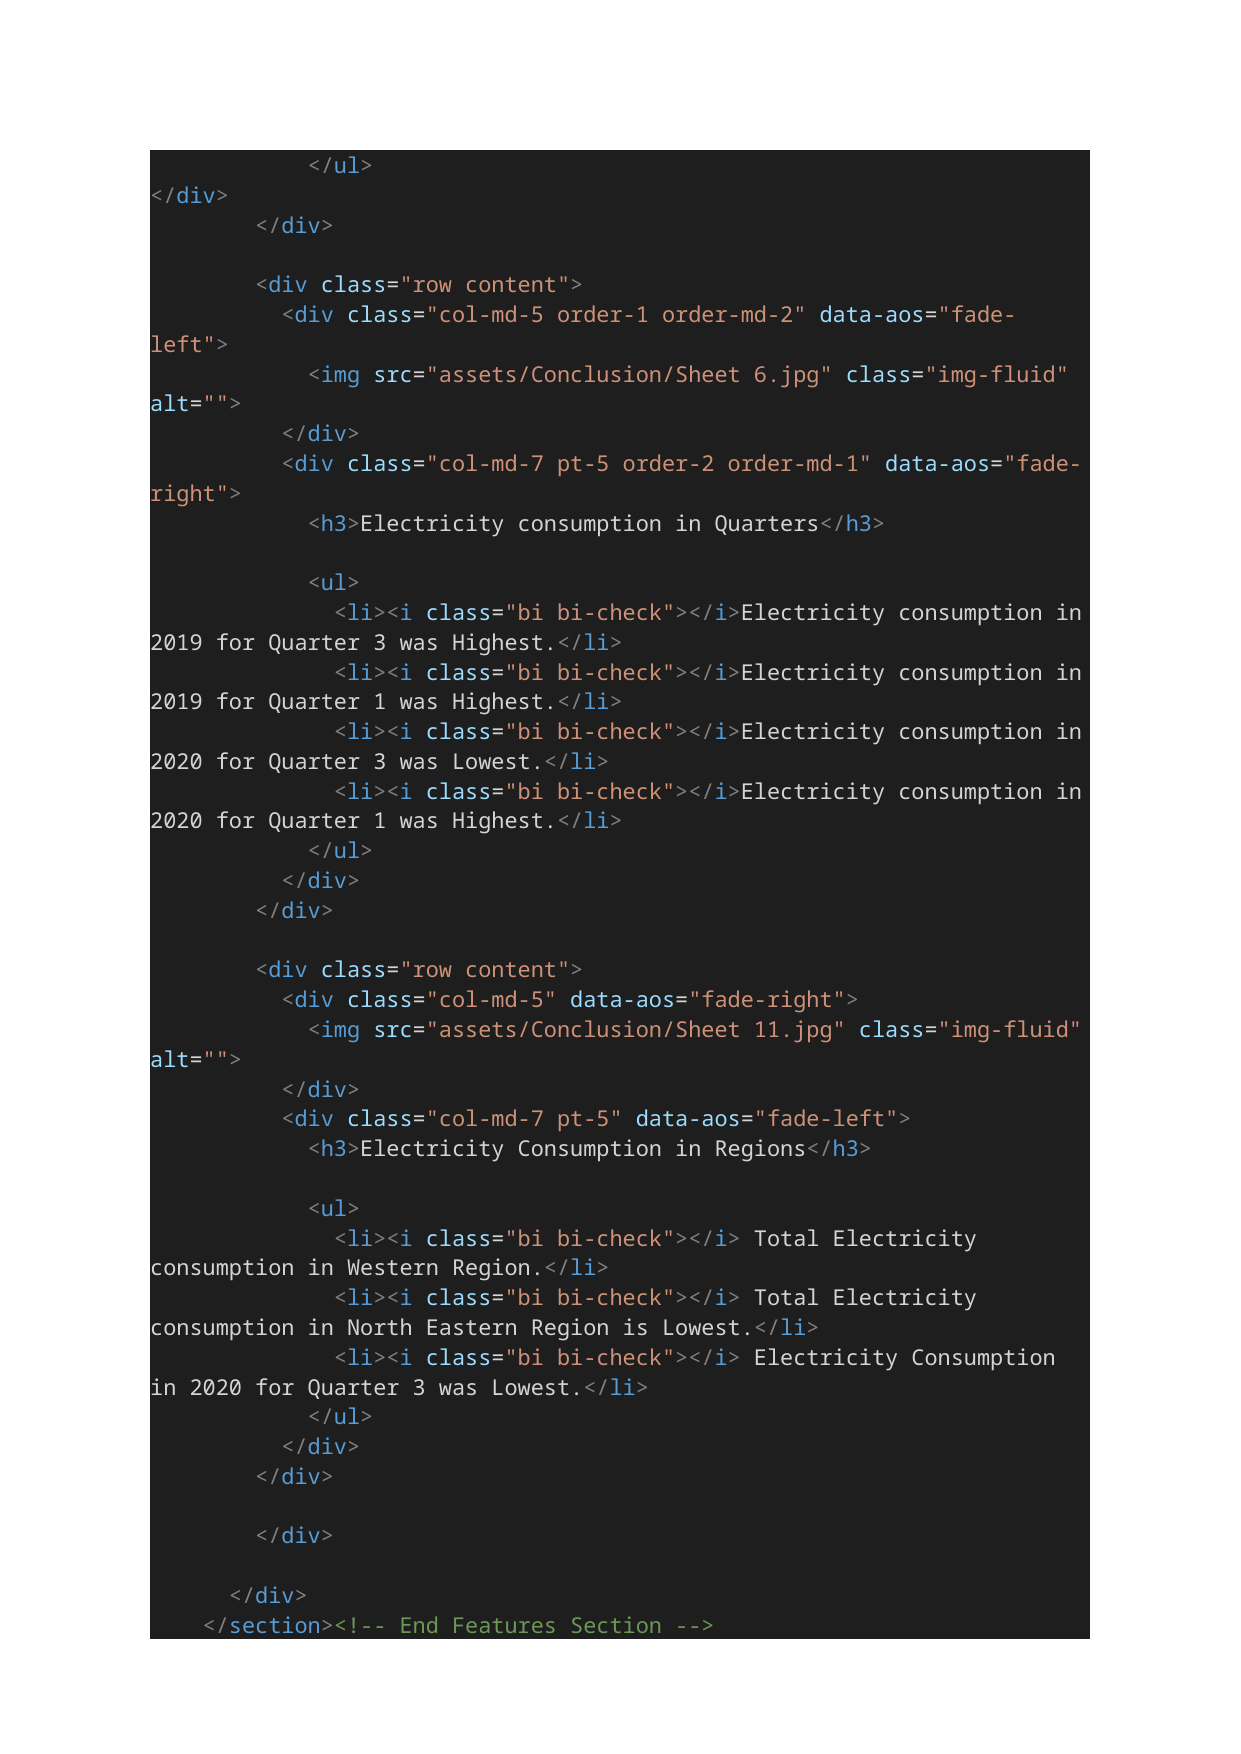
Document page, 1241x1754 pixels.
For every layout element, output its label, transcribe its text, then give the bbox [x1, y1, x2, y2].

text </div> [150, 1461, 1090, 1491]
text </div> [150, 1580, 1090, 1610]
text </ul> [150, 1401, 1090, 1431]
text <h3>Electricity Consumption in Regions</h3> [150, 1133, 1090, 1163]
text <li><i class="bi bi-check"></i> Total Electricity consumption in Western Region.</li> [150, 1222, 1090, 1282]
text </div> [150, 1073, 1090, 1103]
text <div class="col-md-5" data-aos="fade-right"> [150, 984, 1090, 1014]
text <ul> [150, 1193, 1090, 1222]
text <li><i class="bi bi-check"></i>Electricity consumption in 2019 for Quarter 3 was Highest.</li> [150, 597, 1090, 656]
text <ul> [150, 567, 1090, 597]
text <div class="col-md-7 pt-5 order-2 order-md-1" data-aos="fade-right"> [150, 448, 1090, 507]
text <li><i class="bi bi-check"></i> Total Electricity consumption in North Eastern Region is Lowest.</li> [150, 1282, 1090, 1342]
text </div> [150, 1520, 1090, 1550]
text <li><i class="bi bi-check"></i> Electricity Consumption in 2020 for Quarter 3 was Lowest.</li> [150, 1342, 1090, 1401]
text <h3>Electricity consumption in Quarters</h3> [150, 507, 1090, 537]
text <img src="assets/Conclusion/Sheet 11.jpg" class="img-fluid" alt=""> [150, 1014, 1090, 1073]
text <div class="row content"> [150, 954, 1090, 984]
text </div> [150, 180, 1090, 209]
text <img src="assets/Conclusion/Sheet 6.jpg" class="img-fluid" alt=""> [150, 358, 1090, 418]
text </div> [150, 418, 1090, 448]
text <div class="col-md-7 pt-5" data-aos="fade-left"> [150, 1103, 1090, 1133]
text </div> [150, 209, 1090, 239]
text <div class="row content"> [150, 269, 1090, 299]
text <li><i class="bi bi-check"></i>Electricity consumption in 2020 for Quarter 3 was Lowest.</li> [150, 716, 1090, 776]
text </ul> [150, 150, 1090, 180]
text <li><i class="bi bi-check"></i>Electricity consumption in 2020 for Quarter 1 was Highest.</li> [150, 776, 1090, 835]
text <li><i class="bi bi-check"></i>Electricity consumption in 2019 for Quarter 1 was Highest.</li> [150, 656, 1090, 716]
text <div class="col-md-5 order-1 order-md-2" data-aos="fade-left"> [150, 299, 1090, 358]
text </div> [150, 1431, 1090, 1461]
text </div> [150, 865, 1090, 895]
text </ul> [150, 835, 1090, 865]
text </div> [150, 895, 1090, 924]
text </section><!-- End Features Section --> [150, 1610, 1090, 1639]
